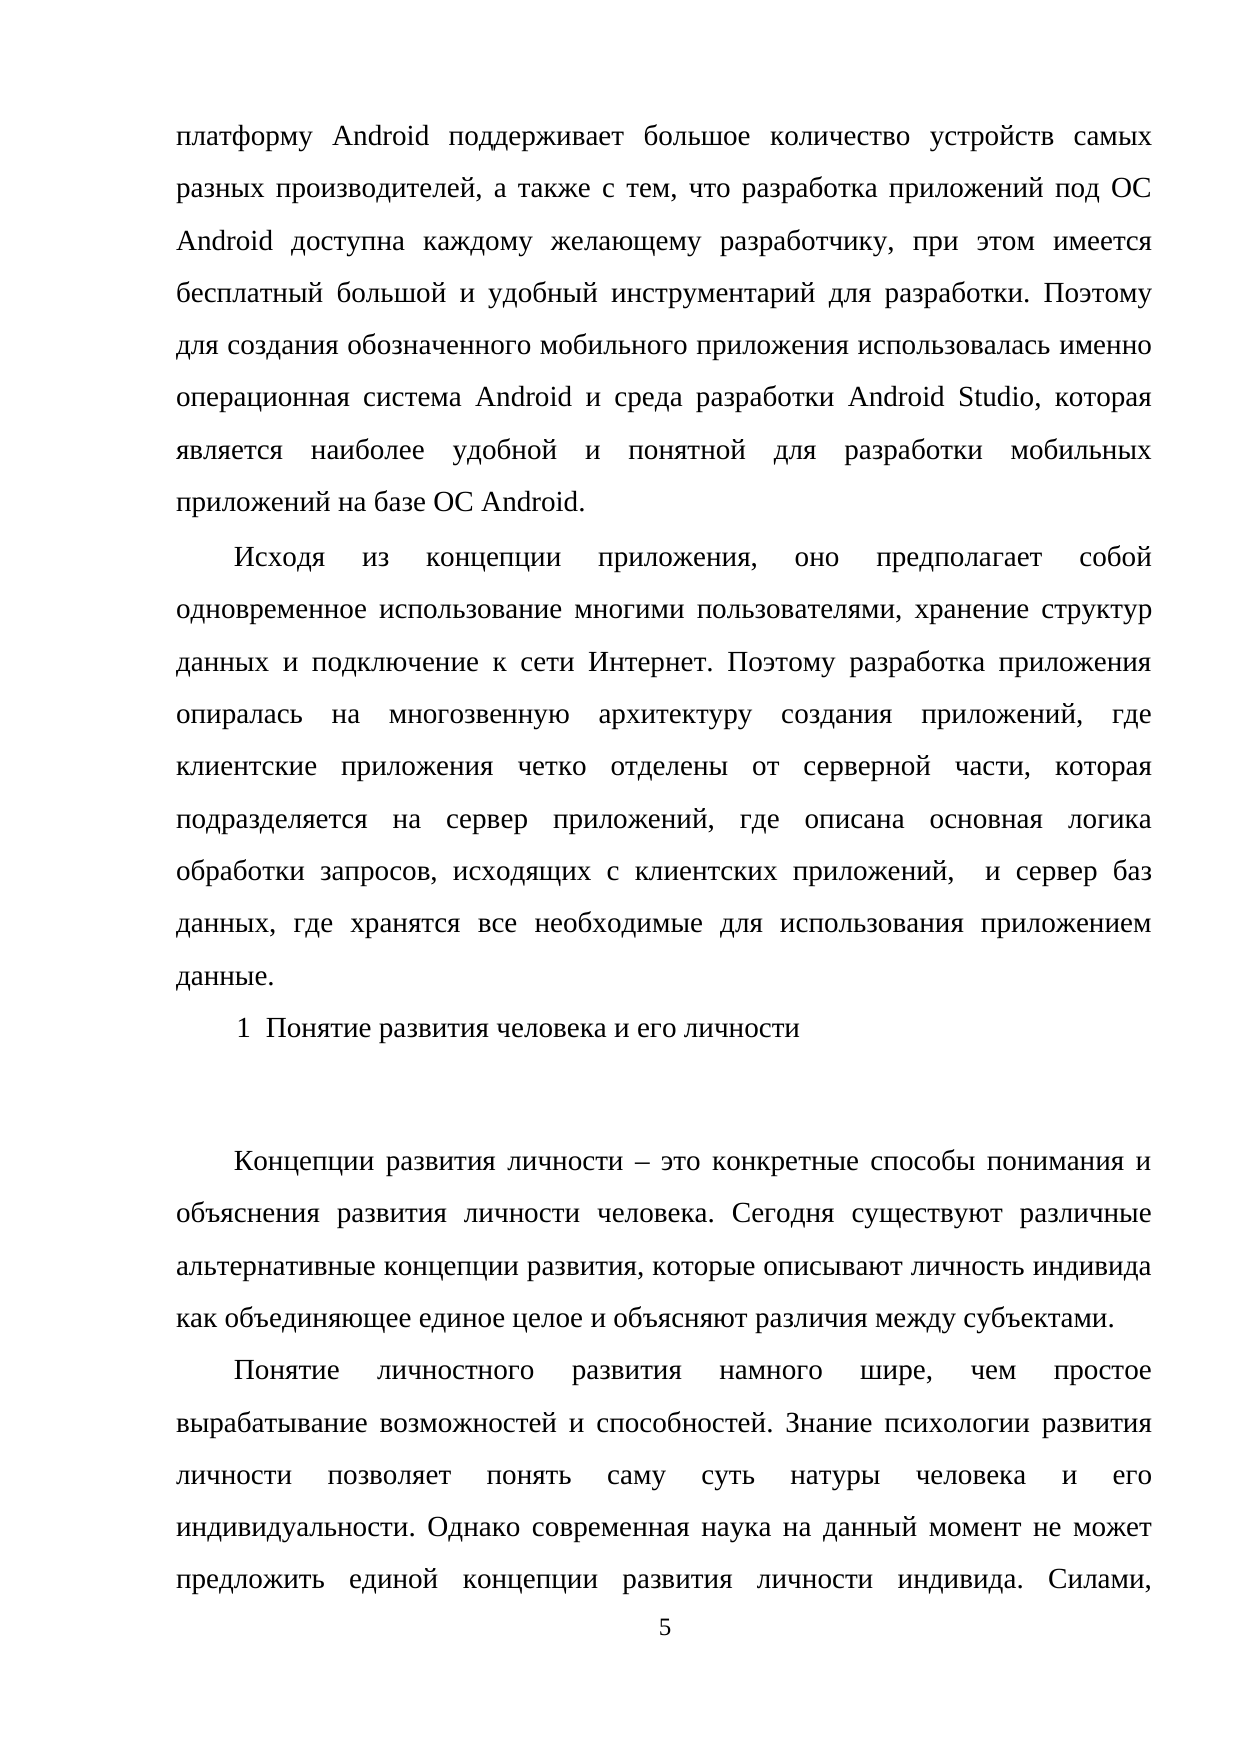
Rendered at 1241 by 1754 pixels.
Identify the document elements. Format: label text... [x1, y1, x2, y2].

text Концепции развития личности – это конкретные способы понимания и объяснения развития личности человека. Сегодня существуют различные альтернативные концепции развития, которые описывают личность индивида как объединяющее единое целое и объясняют различия между субъектами. [176, 1143, 1153, 1334]
subtitle Понятие развития человека и его личности [236, 1010, 1153, 1043]
text Исходя из концепции приложения, оно предполагает собой одновременное использование многими пользователями, хранение структур данных и подключение к сети Интернет. Поэтому разработка приложения опиралась на многозвенную архитектуру создания приложений, где клиентские приложения четко отделены от серверной части, которая подразделяется на сервер приложений, где описана основная логика обработки запросов, исходящих с клиентских приложений, и сервер баз данных, где хранятся все необходимые для использования приложением данные. [176, 539, 1153, 991]
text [176, 1352, 1153, 1595]
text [176, 118, 1153, 518]
